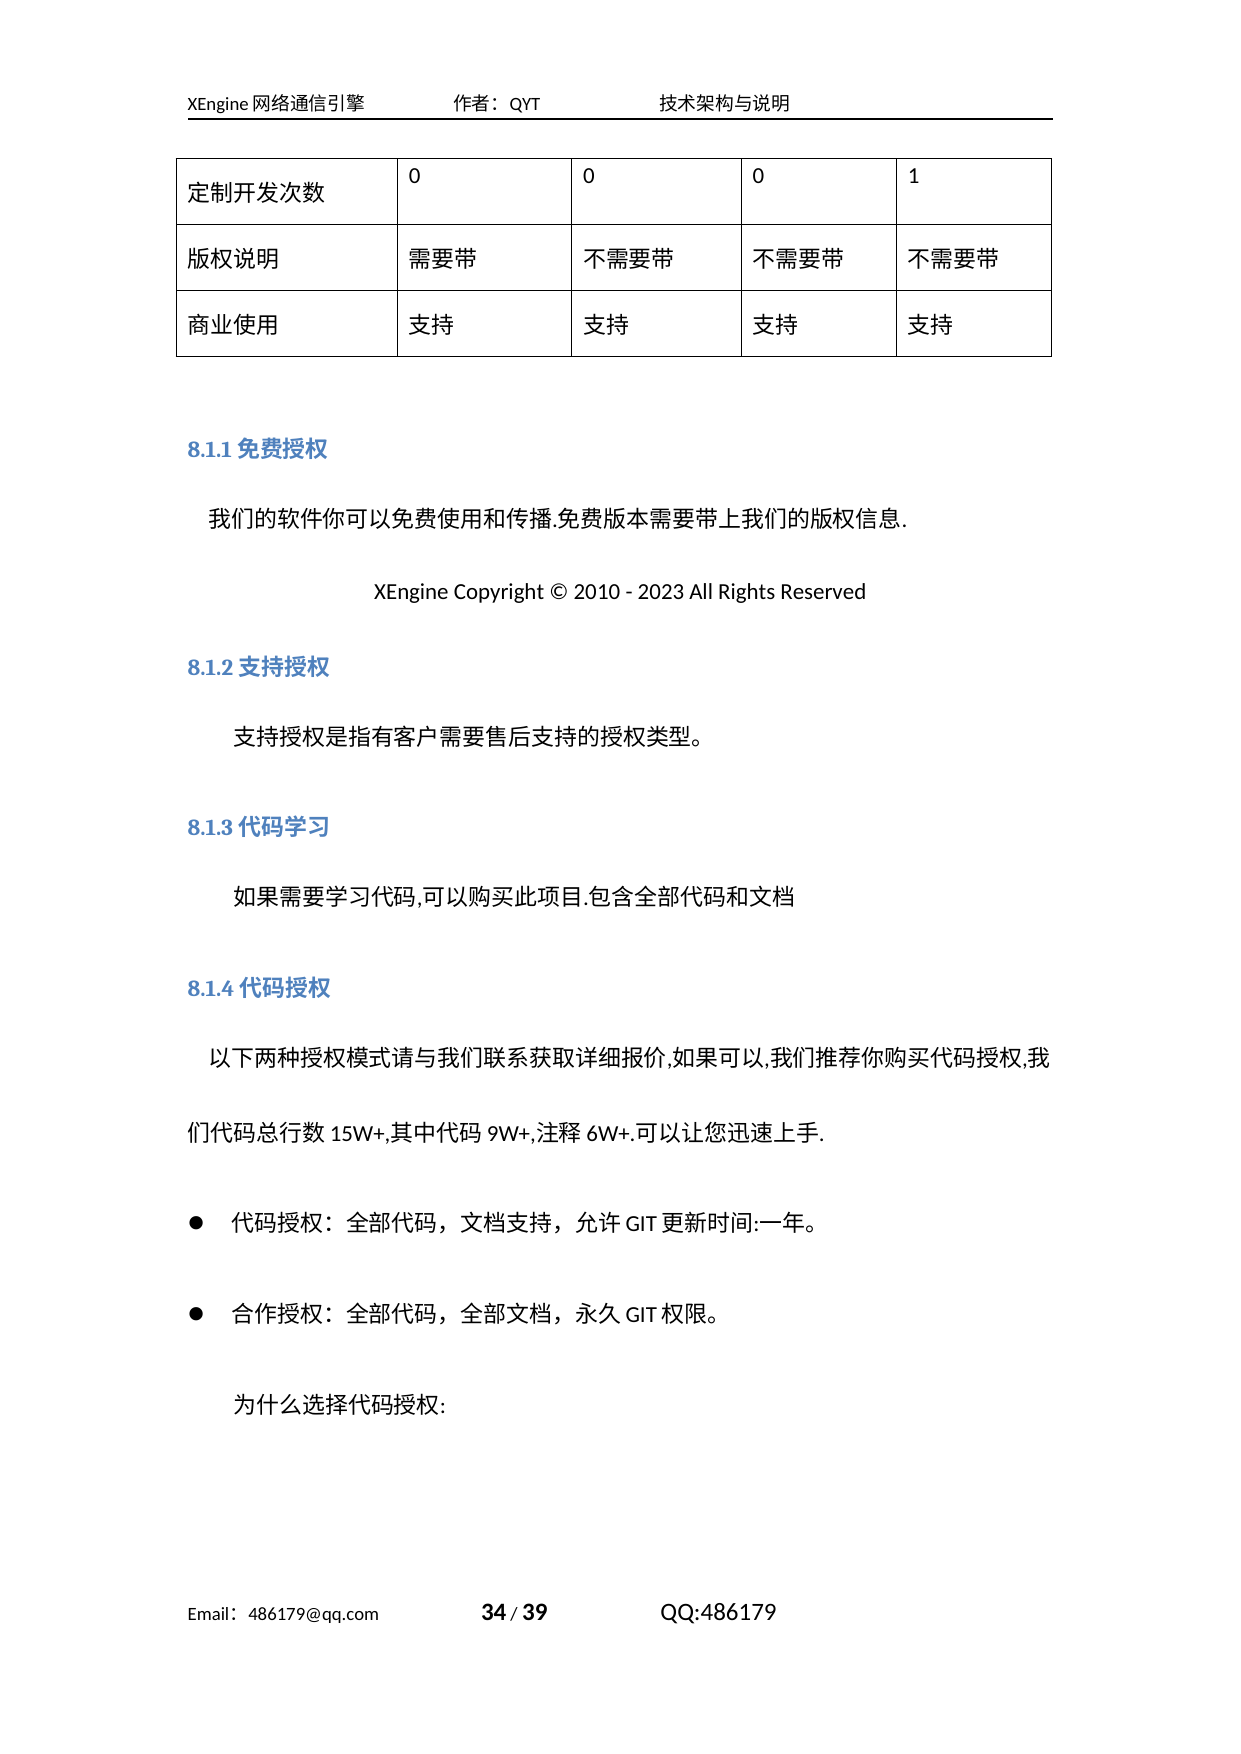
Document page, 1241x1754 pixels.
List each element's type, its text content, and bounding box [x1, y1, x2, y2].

table_cell 定制开发次数 [177, 159, 397, 224]
table_cell 支持 [572, 291, 741, 356]
text 我们的软件你可以免费使用和传播.免费版本需要带上我们的版权信息. [187, 484, 1053, 549]
list 代码授权：全部代码，文档支持，允许GIT更新时间:一年。 [187, 1189, 1053, 1254]
table_cell 不需要带 [572, 225, 741, 290]
table_cell 支持 [742, 291, 896, 356]
text 以下两种授权模式请与我们联系获取详细报价,如果可以,我们推荐你购买代码授权,我们代码总行数15W+,其中代码9W+,注释6W+.可以让您迅速上手. [187, 1024, 1053, 1164]
subtitle 8.1.4 代码授权 [187, 954, 1053, 1019]
table_cell 0 [742, 159, 896, 224]
table_cell 不需要带 [897, 225, 1051, 290]
table_cell 商业使用 [177, 291, 397, 356]
subtitle 8.1.3 代码学习 [187, 793, 1053, 858]
subtitle 8.1.2 支持授权 [187, 633, 1053, 698]
subtitle 8.1.1 免费授权 [187, 415, 1053, 480]
table_cell 支持 [897, 291, 1051, 356]
table_cell 不需要带 [742, 225, 896, 290]
table_cell 0 [572, 159, 741, 224]
text 如果需要学习代码,可以购买此项目.包含全部代码和文档 [187, 863, 1053, 928]
table_cell 版权说明 [177, 225, 397, 290]
text 支持授权是指有客户需要售后支持的授权类型。 [187, 703, 1053, 768]
table_cell 支持 [398, 291, 571, 356]
table_cell 需要带 [398, 225, 571, 290]
table_cell 0 [398, 159, 571, 224]
table_cell 1 [897, 159, 1051, 224]
text XEngine Copyright © 2010 - 2023 All Rights Reserved [187, 575, 1053, 608]
list 为什么选择代码授权: [187, 1371, 1053, 1436]
list 合作授权：全部代码，全部文档，永久GIT权限。 [187, 1280, 1053, 1345]
